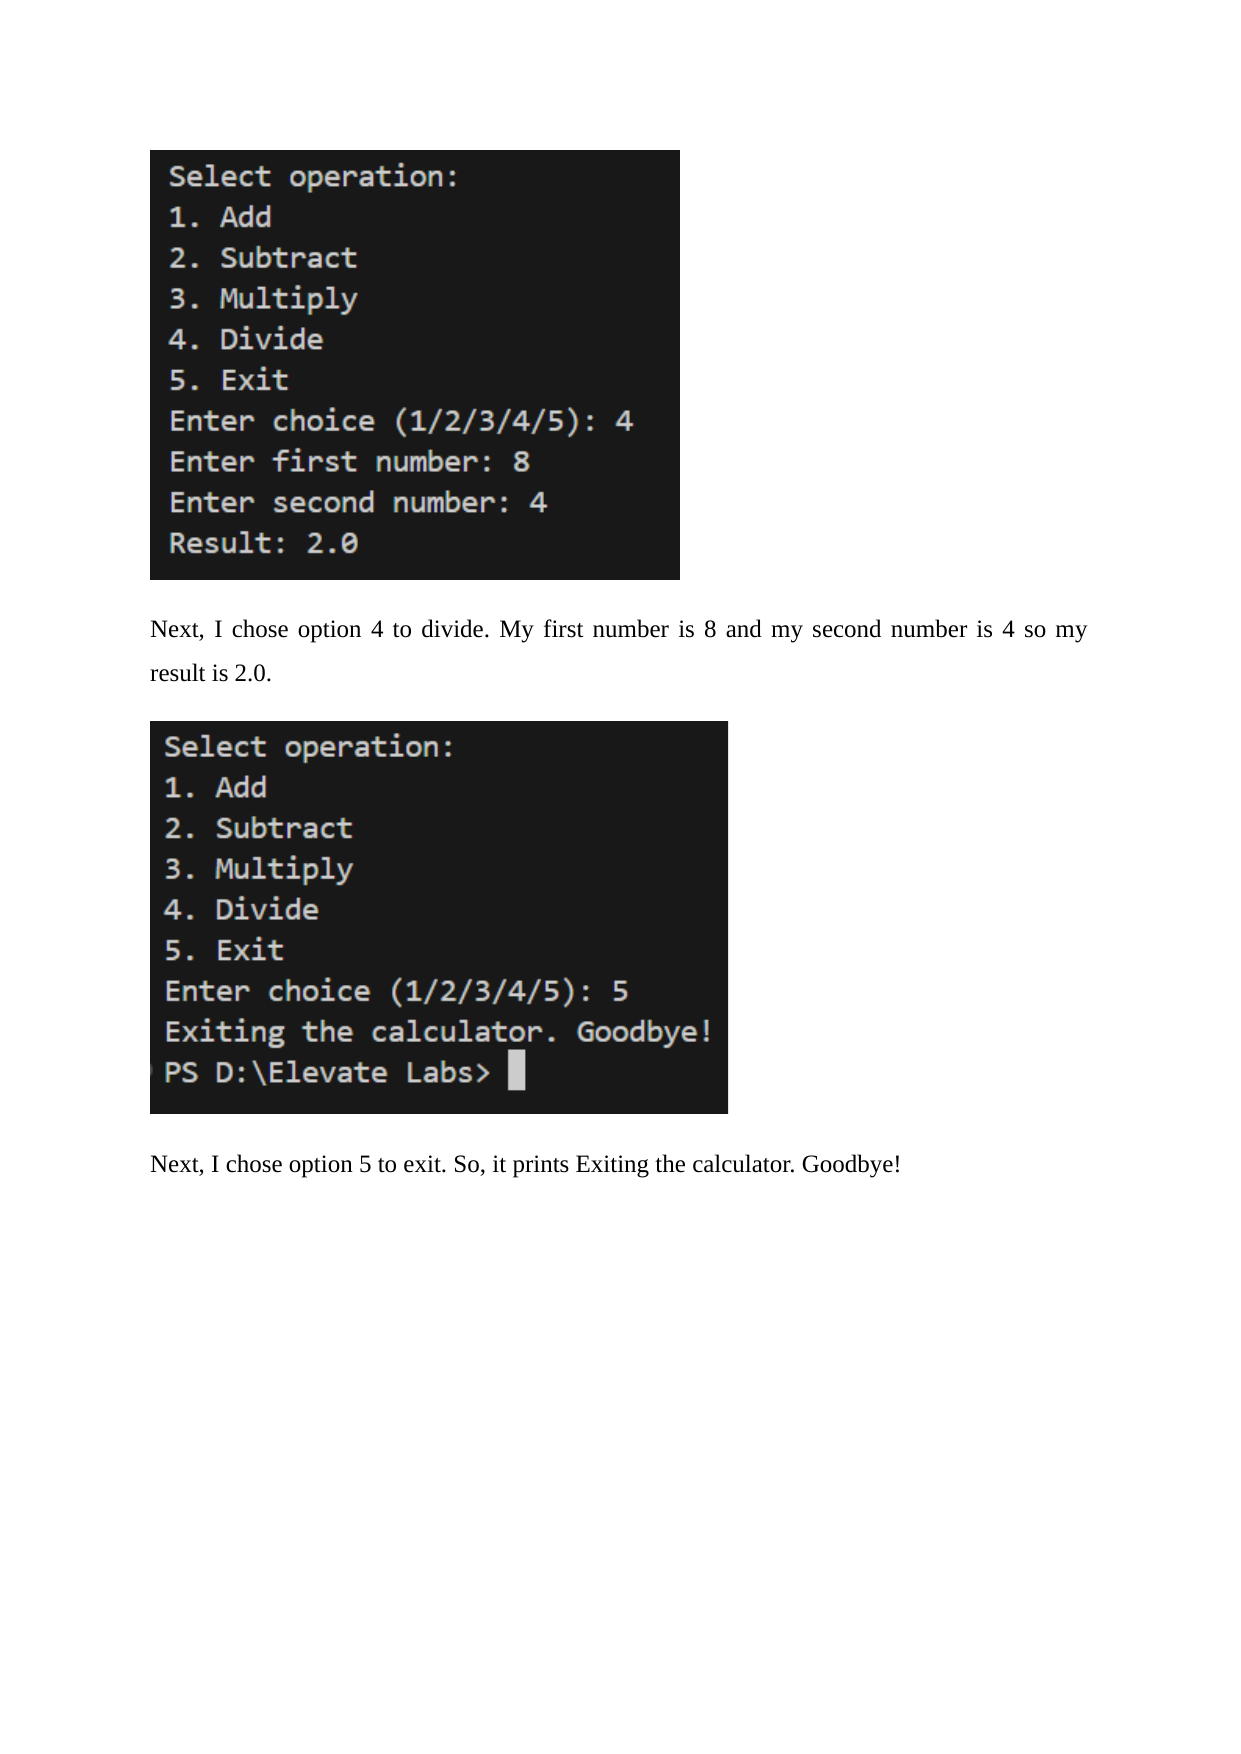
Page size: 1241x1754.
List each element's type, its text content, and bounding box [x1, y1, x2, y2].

picture [150, 721, 729, 1114]
picture [150, 150, 680, 580]
text Next, I chose option 5 to exit. So, it prints Exiting the calculator. Goodbye! [150, 1149, 1090, 1177]
text Next, I chose option 4 to divide. My first number is 8 and my second number is 4 so my result is 2.0. [150, 614, 1090, 686]
